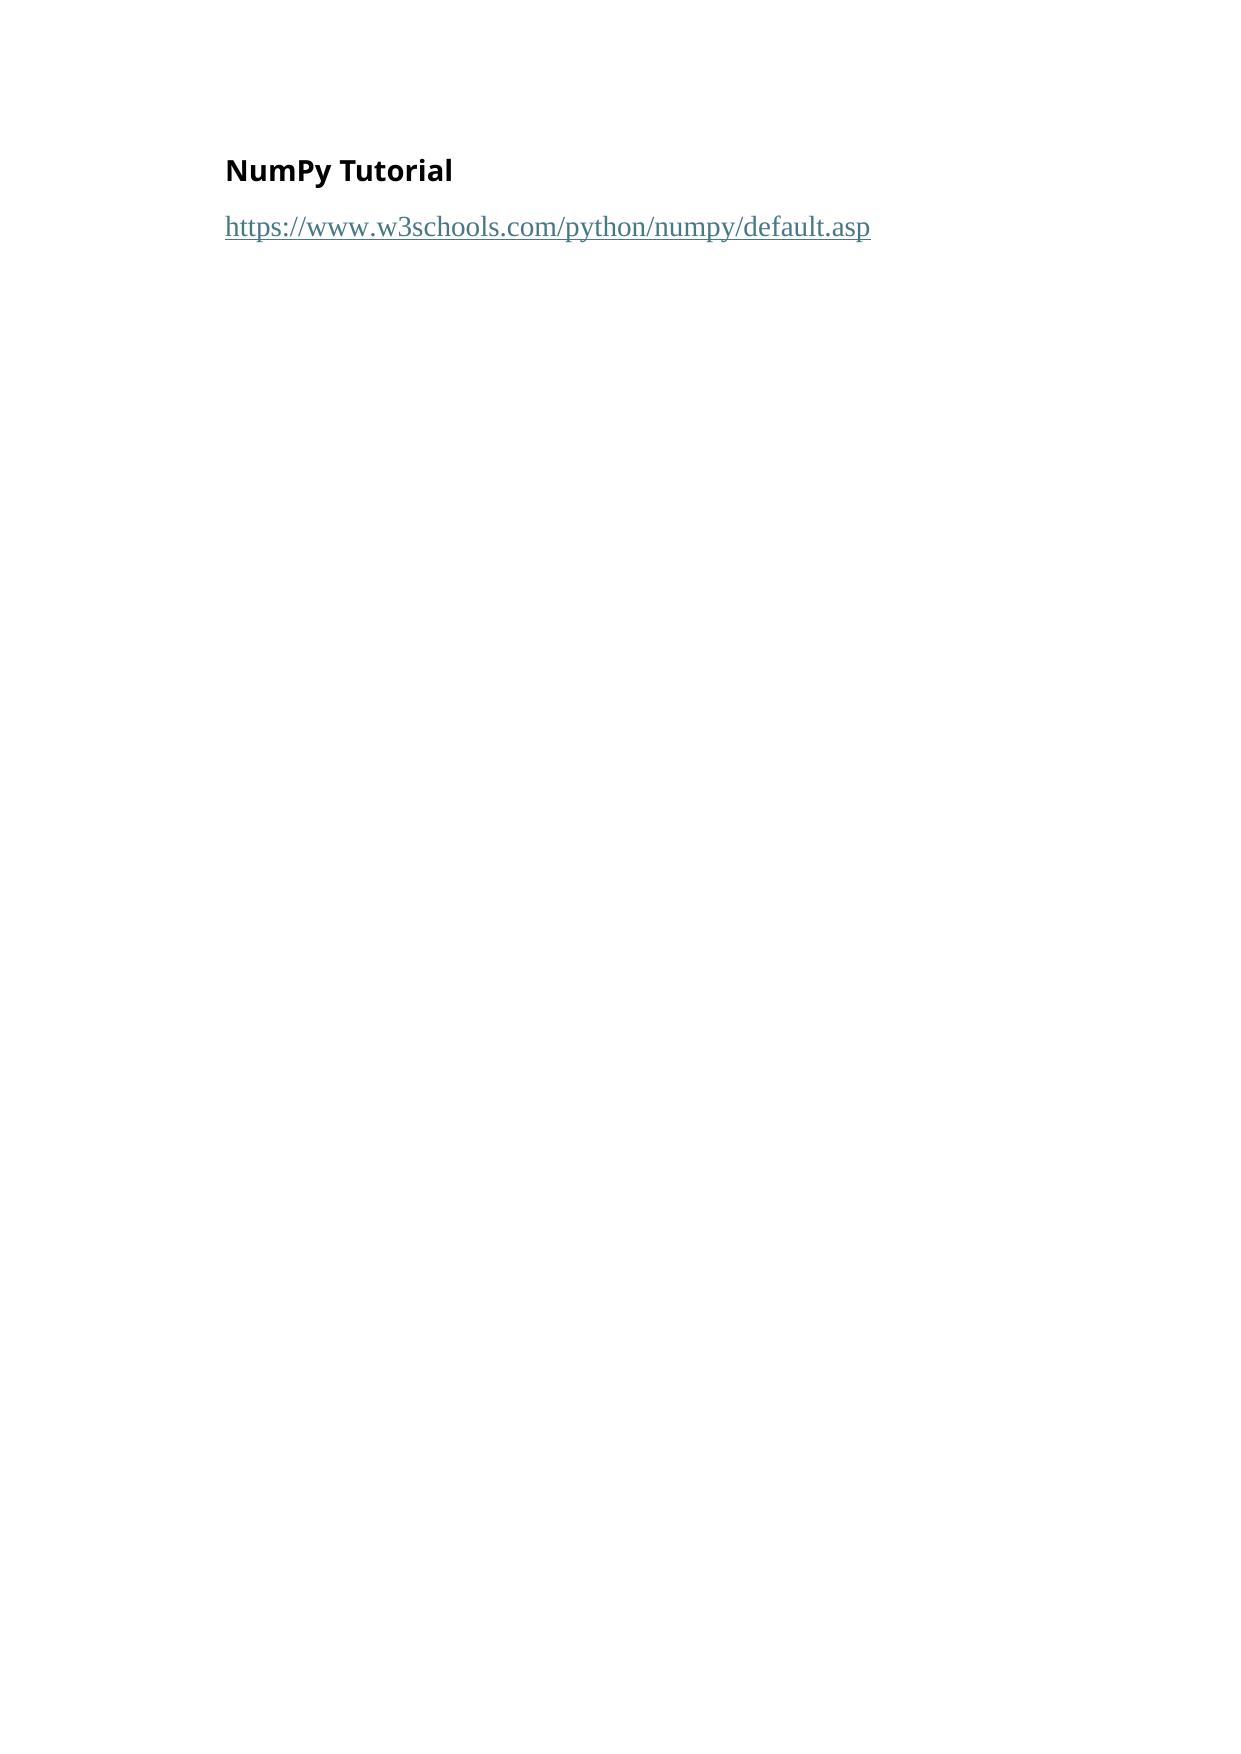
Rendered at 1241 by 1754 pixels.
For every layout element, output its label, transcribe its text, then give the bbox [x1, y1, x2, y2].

text https://www.w3schools.com/python/numpy/default.asp [150, 209, 1090, 243]
subtitle NumPy Tutorial [225, 150, 1090, 190]
